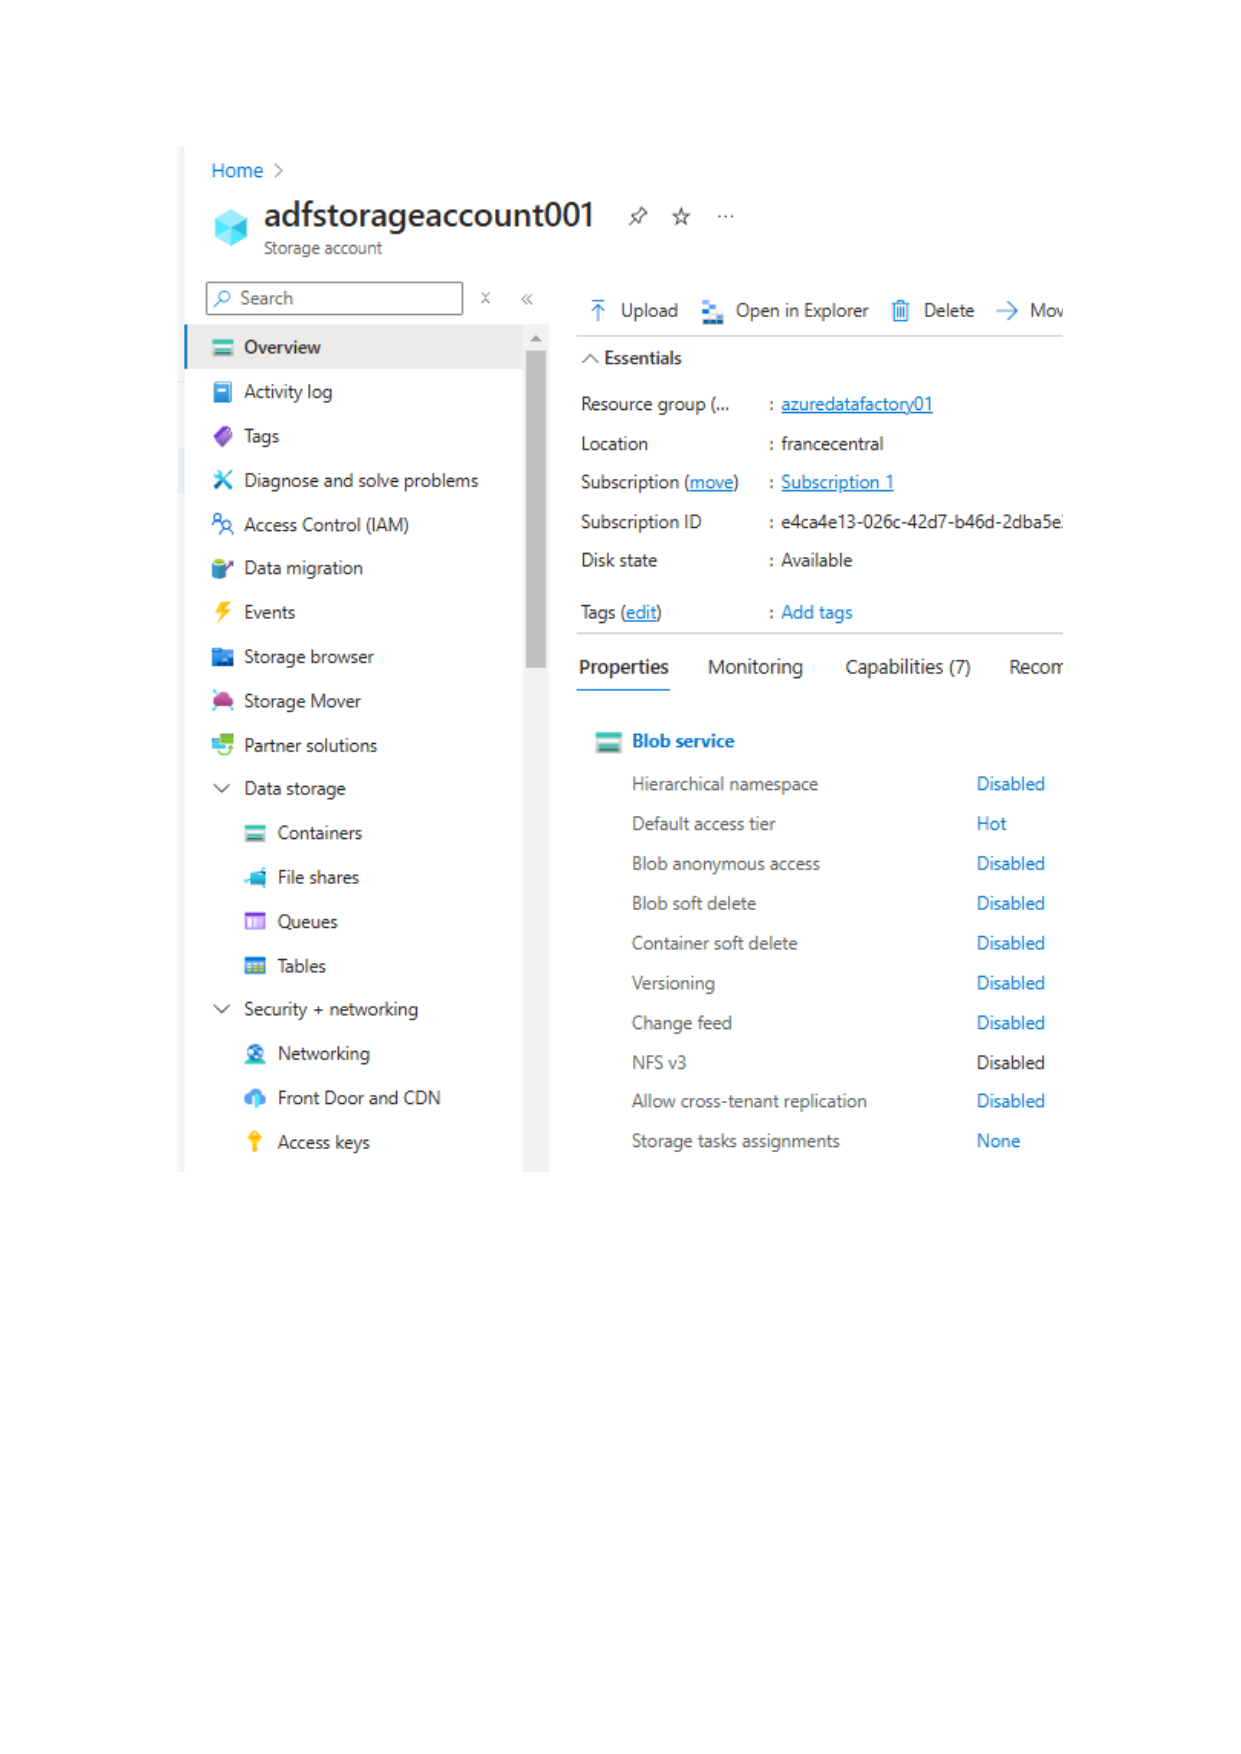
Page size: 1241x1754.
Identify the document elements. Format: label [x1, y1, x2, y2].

picture [177, 147, 1063, 1172]
